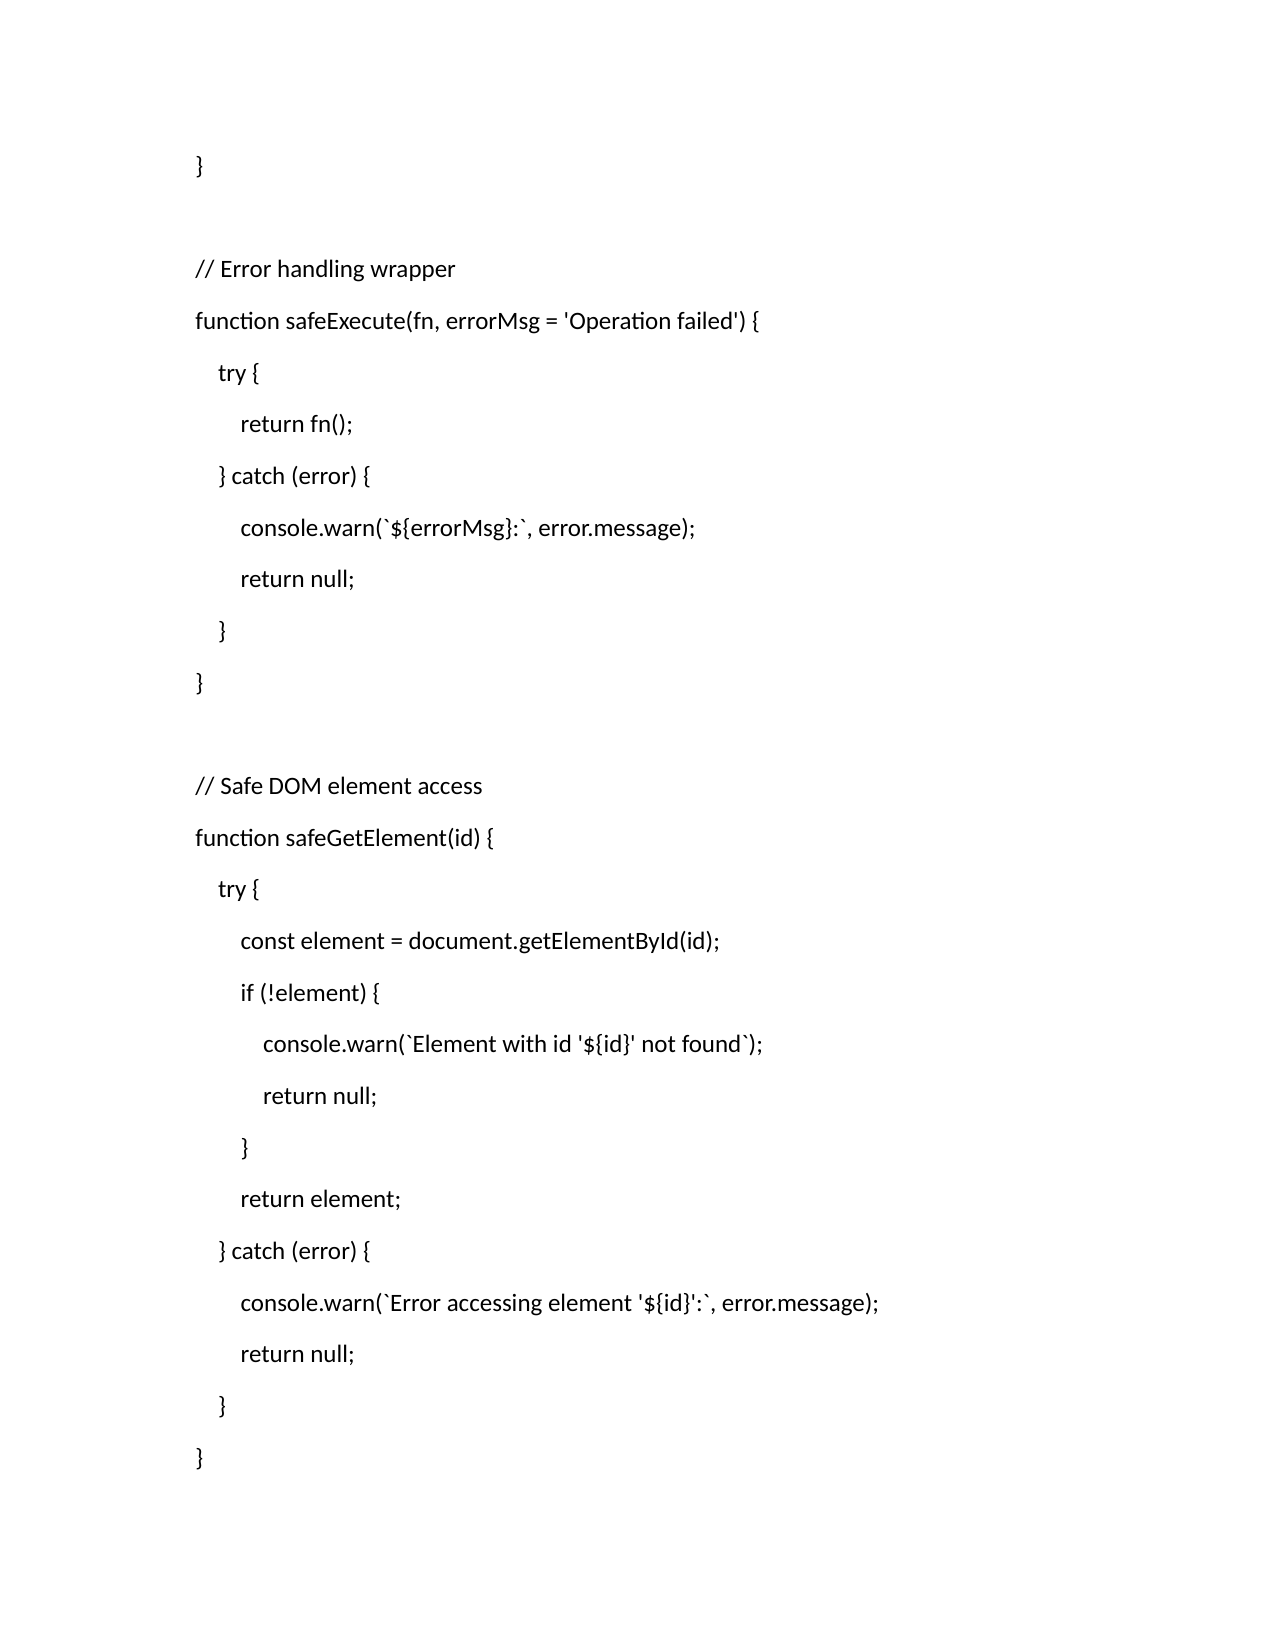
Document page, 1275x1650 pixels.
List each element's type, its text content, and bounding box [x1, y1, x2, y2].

text } catch (error) { [150, 460, 1125, 491]
text return null; [150, 1080, 1125, 1111]
text try { [150, 873, 1125, 904]
text const element = document.getElementById(id); [150, 925, 1125, 956]
text } [150, 667, 1125, 697]
text } [150, 1390, 1125, 1421]
text console.warn(`${errorMsg}:`, error.message); [150, 512, 1125, 542]
text } [150, 150, 1125, 181]
text } catch (error) { [150, 1235, 1125, 1266]
text try { [150, 357, 1125, 387]
text if (!element) { [150, 977, 1125, 1007]
text return null; [150, 1338, 1125, 1369]
text } [150, 1132, 1125, 1162]
text function safeGetElement(id) { [150, 822, 1125, 852]
text function safeExecute(fn, errorMsg = 'Operation failed') { [150, 305, 1125, 336]
text // Error handling wrapper [150, 253, 1125, 284]
text } [150, 615, 1125, 646]
text console.warn(`Element with id '${id}' not found`); [150, 1028, 1125, 1059]
text return element; [150, 1183, 1125, 1214]
text return null; [150, 563, 1125, 594]
text console.warn(`Error accessing element '${id}':`, error.message); [150, 1287, 1125, 1317]
text } [150, 1442, 1125, 1472]
text // Safe DOM element access [150, 770, 1125, 801]
text return fn(); [150, 408, 1125, 439]
